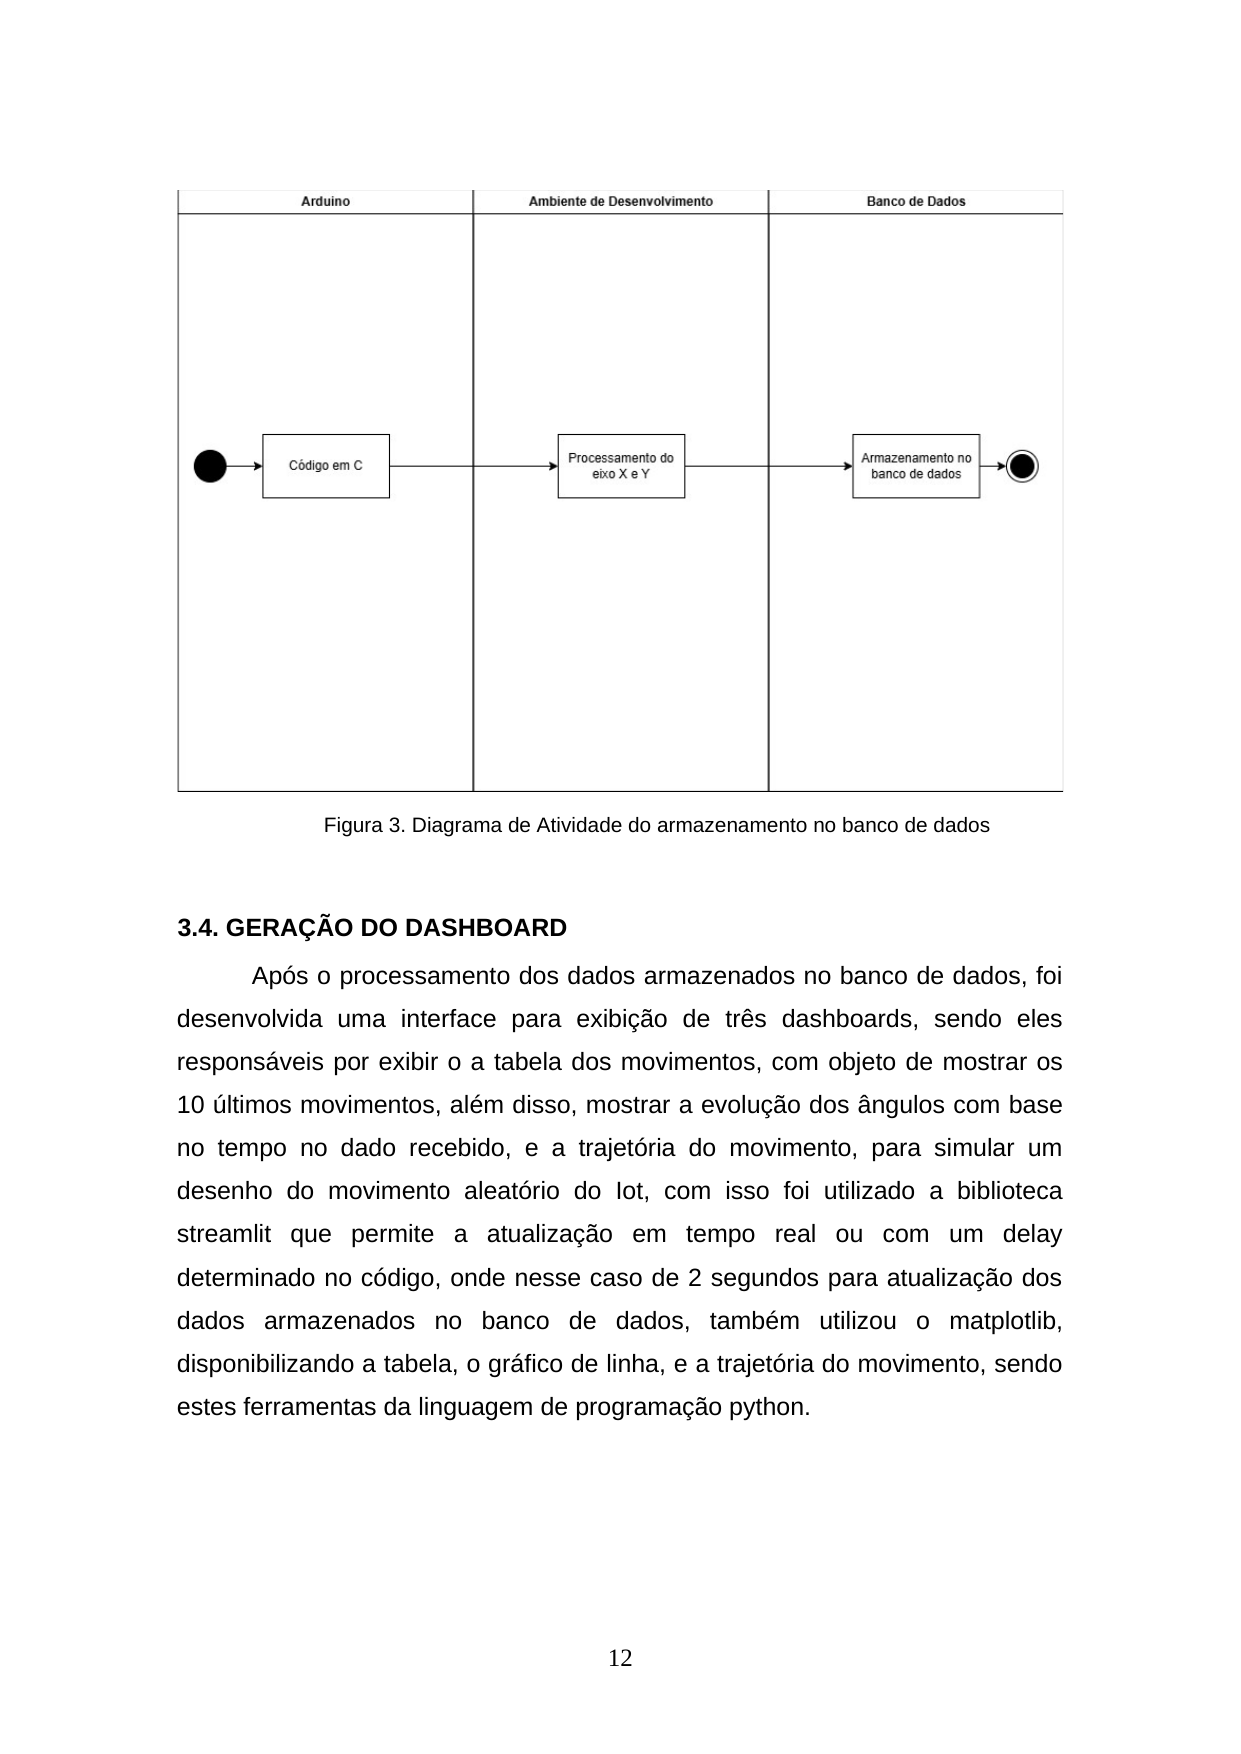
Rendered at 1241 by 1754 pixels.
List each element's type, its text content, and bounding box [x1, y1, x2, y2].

text Após o processamento dos dados armazenados no banco de dados, foi desenvolvida uma interface para exibição de três dashboards, sendo eles responsáveis por exibir o a tabela dos movimentos, com objeto de mostrar os 10 últimos movimentos, além disso, mostrar a evolução dos ângulos com base no tempo no dado recebido, e a trajetória do movimento, para simular um desenho do movimento aleatório do Iot, com isso foi utilizado a biblioteca streamlit que permite a atualização em tempo real ou com um delay determinado no código, onde nesse caso de 2 segundos para atualização dos dados armazenados no banco de dados, também utilizou o matplotlib, disponibilizando a tabela, o gráfico de linha, e a trajetória do movimento, sendo estes ferramentas da linguagem de programação python. [177, 961, 1064, 1421]
subtitle 3.4. GERAÇÃO DO DASHBOARD [177, 913, 1064, 942]
text Figura 3. Diagrama de Atividade do armazenamento no banco de dados [177, 813, 1064, 837]
picture [177, 190, 1064, 792]
